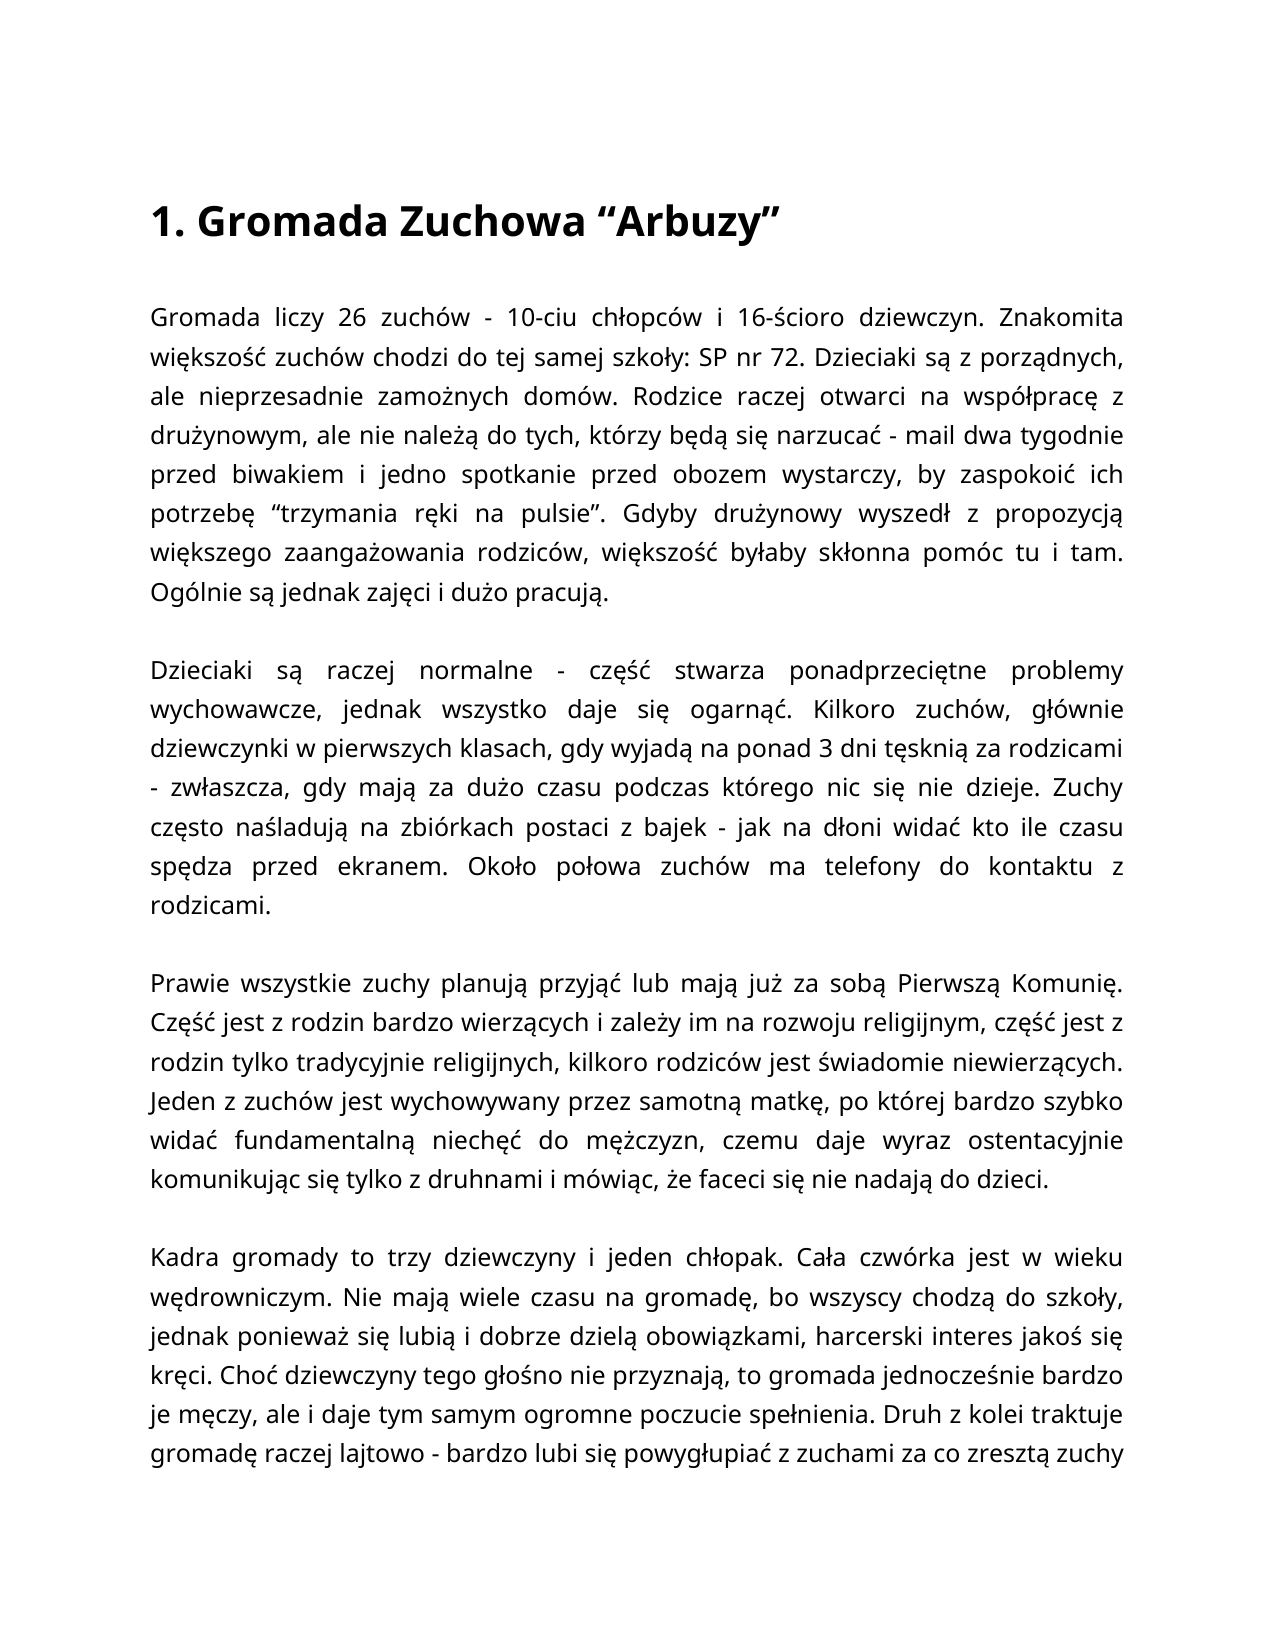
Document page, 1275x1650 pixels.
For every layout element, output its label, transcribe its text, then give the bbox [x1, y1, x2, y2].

text Prawie wszystkie zuchy planują przyjąć lub mają już za sobą Pierwszą Komunię. Część jest z rodzin bardzo wierzących i zależy im na rozwoju religijnym, część jest z rodzin tylko tradycyjnie religijnych, kilkoro rodziców jest świadomie niewierzących. Jeden z zuchów jest wychowywany przez samotną matkę, po której bardzo szybko widać fundamentalną niechęć do mężczyzn, czemu daje wyraz ostentacyjnie komunikując się tylko z druhnami i mówiąc, że faceci się nie nadają do dzieci. [150, 966, 1125, 1196]
subtitle 1. Gromada Zuchowa “Arbuzy” [150, 192, 1125, 248]
text Dzieciaki są raczej normalne - część stwarza ponadprzeciętne problemy wychowawcze, jednak wszystko daje się ogarnąć. Kilkoro zuchów, głównie dziewczynki w pierwszych klasach, gdy wyjadą na ponad 3 dni tęsknią za rodzicami - zwłaszcza, gdy mają za dużo czasu podczas którego nic się nie dzieje. Zuchy często naśladują na zbiórkach postaci z bajek - jak na dłoni widać kto ile czasu spędza przed ekranem. Około połowa zuchów ma telefony do kontaktu z rodzicami. [150, 653, 1125, 922]
text Gromada liczy 26 zuchów - 10-ciu chłopców i 16-ścioro dziewczyn. Znakomita większość zuchów chodzi do tej samej szkoły: SP nr 72. Dzieciaki są z porządnych, ale nieprzesadnie zamożnych domów. Rodzice raczej otwarci na współpracę z drużynowym, ale nie należą do tych, którzy będą się narzucać - mail dwa tygodnie przed biwakiem i jedno spotkanie przed obozem wystarczy, by zaspokoić ich potrzebę “trzymania ręki na pulsie”. Gdyby drużynowy wyszedł z propozycją większego zaangażowania rodziców, większość byłaby skłonna pomóc tu i tam. Ogólnie są jednak zajęci i dużo pracują. [150, 300, 1125, 608]
